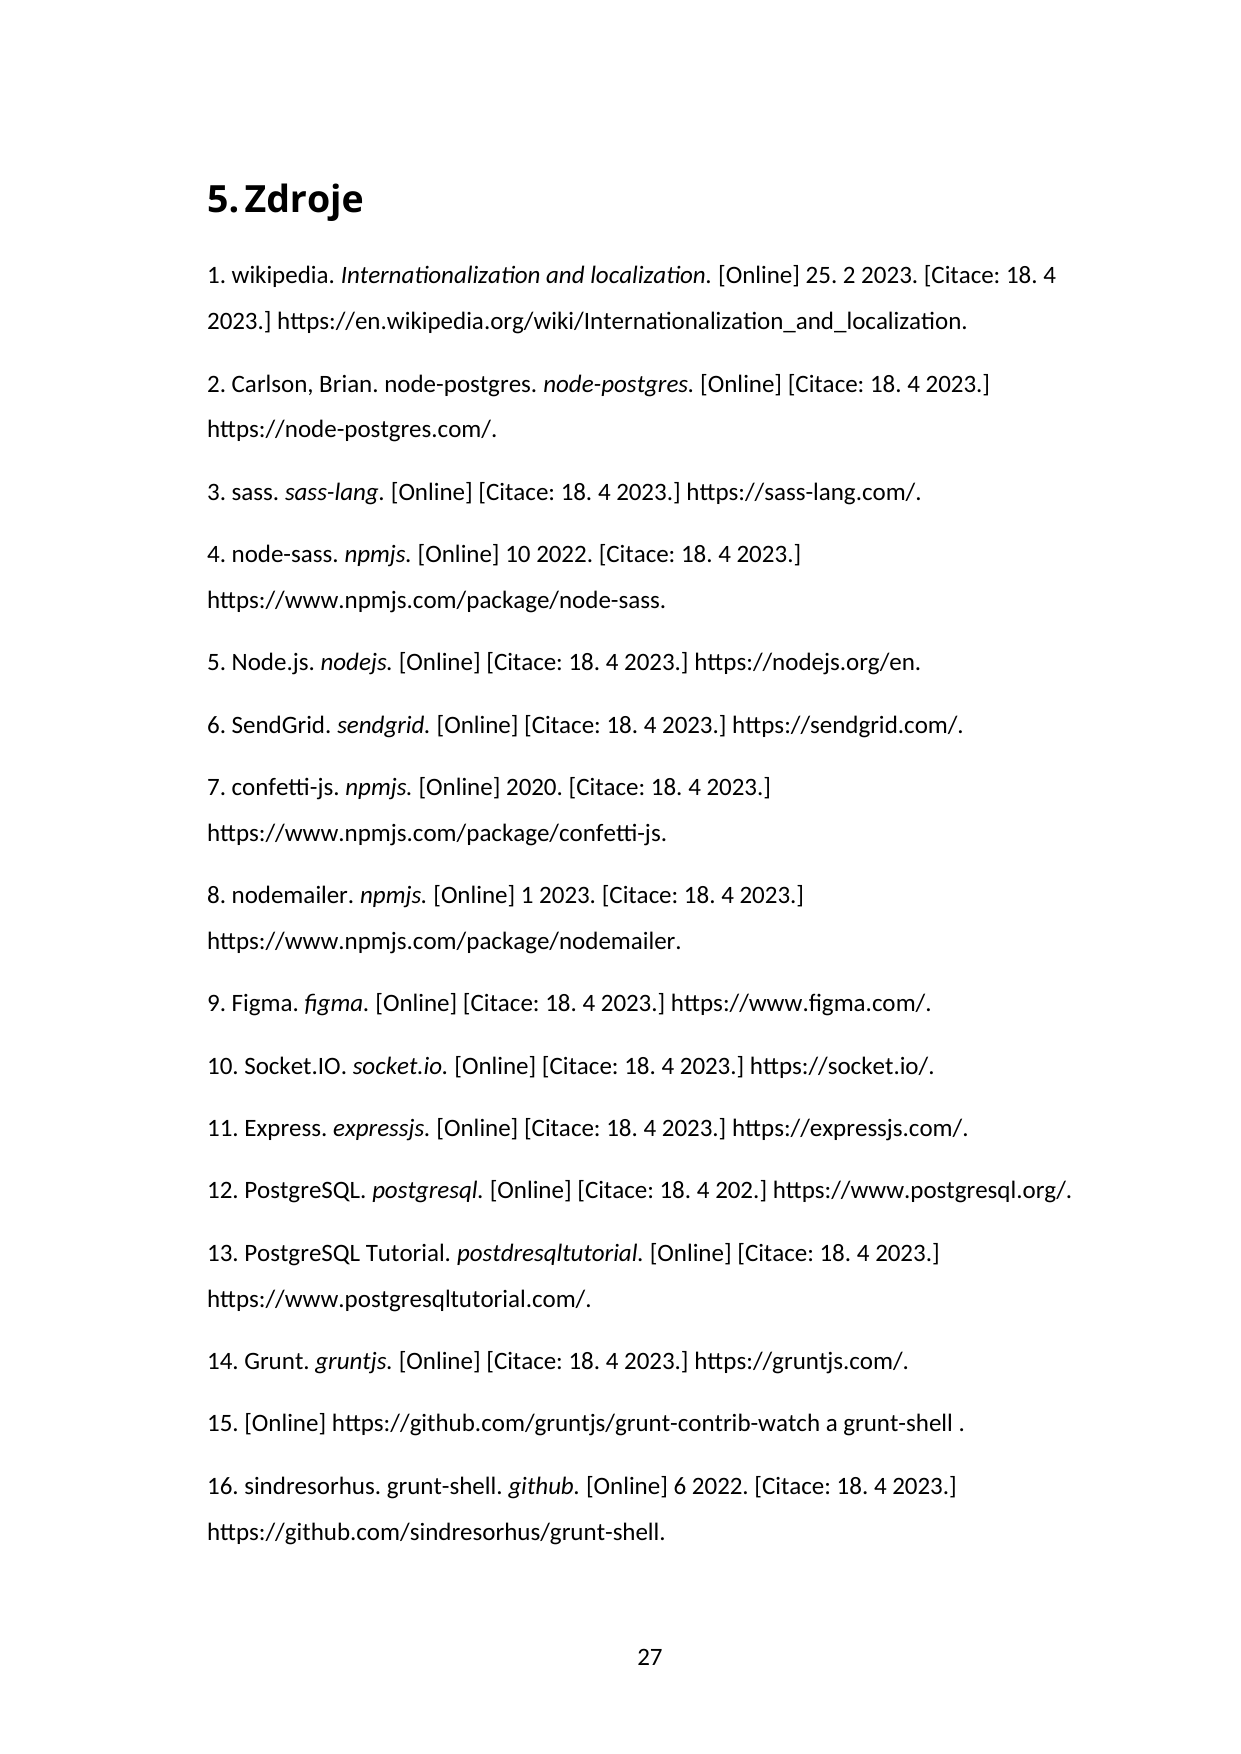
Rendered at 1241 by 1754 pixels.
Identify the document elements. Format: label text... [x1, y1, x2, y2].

text 16. sindresorhus. grunt-shell. github. [Online] 6 2022. [Citace: 18. 4 2023.] https://github.com/sindresorhus/grunt-shell. [207, 1470, 1092, 1546]
text 10. Socket.IO. socket.io. [Online] [Citace: 18. 4 2023.] https://socket.io/. [207, 1050, 1092, 1080]
text 11. Express. expressjs. [Online] [Citace: 18. 4 2023.] https://expressjs.com/. [207, 1112, 1092, 1143]
text 14. Grunt. gruntjs. [Online] [Citace: 18. 4 2023.] https://gruntjs.com/. [207, 1345, 1092, 1376]
text 13. PostgreSQL Tutorial. postdresqltutorial. [Online] [Citace: 18. 4 2023.] https://www.postgresqltutorial.com/. [207, 1237, 1092, 1313]
text 1. wikipedia. Internationalization and localization. [Online] 25. 2 2023. [Citace: 18. 4 2023.] https://en.wikipedia.org/wiki/Internationalization_and_localization. [207, 260, 1092, 336]
text 9. Figma. figma. [Online] [Citace: 18. 4 2023.] https://www.figma.com/. [207, 987, 1092, 1018]
text Zdroje [207, 173, 1092, 224]
text 4. node-sass. npmjs. [Online] 10 2022. [Citace: 18. 4 2023.] https://www.npmjs.com/package/node-sass. [207, 538, 1092, 614]
text 8. nodemailer. npmjs. [Online] 1 2023. [Citace: 18. 4 2023.] https://www.npmjs.com/package/nodemailer. [207, 879, 1092, 956]
text 5. Node.js. nodejs. [Online] [Citace: 18. 4 2023.] https://nodejs.org/en. [207, 646, 1092, 677]
text 15. [Online] https://github.com/gruntjs/grunt-contrib-watch a grunt-shell . [207, 1408, 1092, 1438]
text 12. PostgreSQL. postgresql. [Online] [Citace: 18. 4 202.] https://www.postgresql.org/. [207, 1175, 1092, 1205]
text 7. confetti-js. npmjs. [Online] 2020. [Citace: 18. 4 2023.] https://www.npmjs.com/package/confetti-js. [207, 771, 1092, 847]
text 2. Carlson, Brian. node-postgres. node-postgres. [Online] [Citace: 18. 4 2023.] https://node-postgres.com/. [207, 368, 1092, 444]
text 3. sass. sass-lang. [Online] [Citace: 18. 4 2023.] https://sass-lang.com/. [207, 476, 1092, 506]
text 6. SendGrid. sendgrid. [Online] [Citace: 18. 4 2023.] https://sendgrid.com/. [207, 709, 1092, 739]
